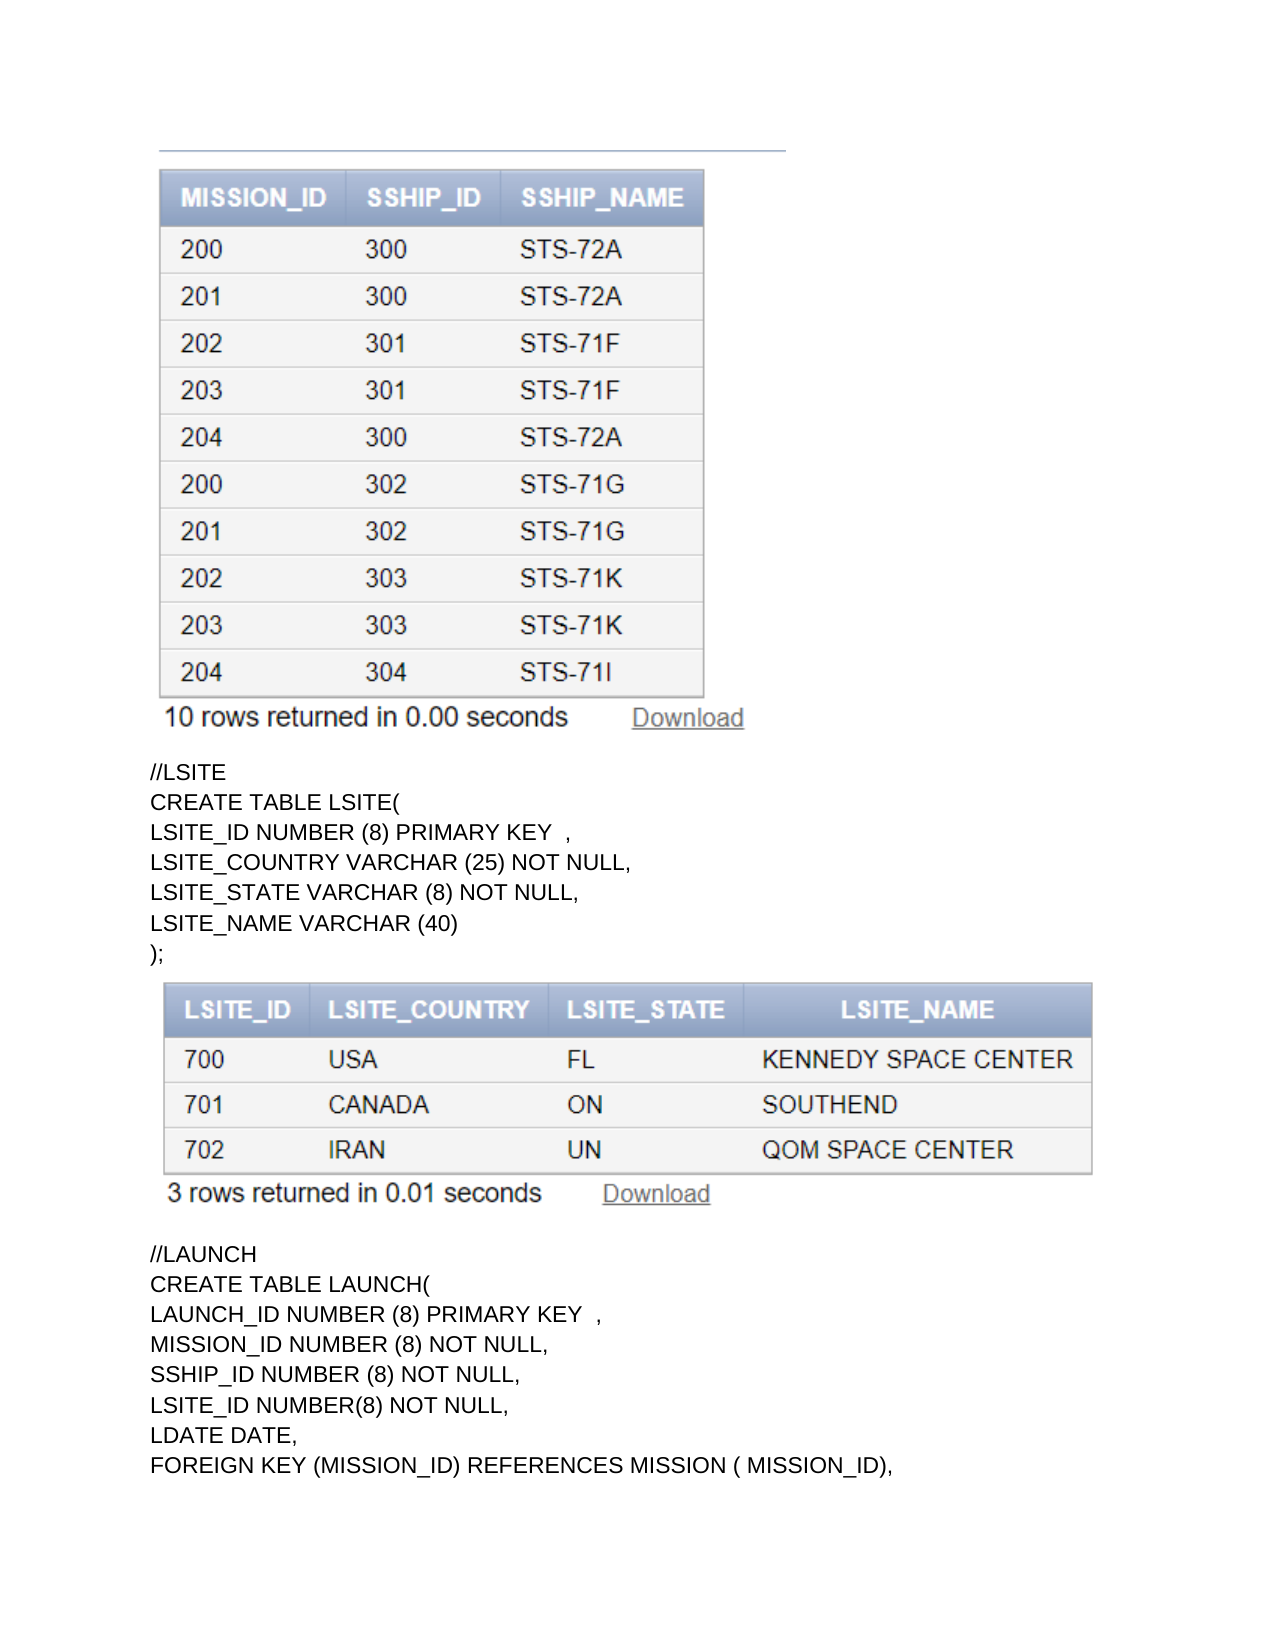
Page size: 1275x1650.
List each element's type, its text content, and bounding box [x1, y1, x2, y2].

text FOREIGN KEY (MISSION_ID) REFERENCES MISSION ( MISSION_ID), [150, 1452, 1125, 1478]
text LSITE_STATE VARCHAR (8) NOT NULL, [150, 879, 1125, 906]
text SSHIP_ID NUMBER (8) NOT NULL, [150, 1361, 1125, 1388]
text CREATE TABLE LAUNCH( [150, 1271, 1125, 1297]
text //LSITE [150, 758, 1125, 785]
text LAUNCH_ID NUMBER (8) PRIMARY KEY , [150, 1301, 1125, 1327]
text CREATE TABLE LSITE( [150, 789, 1125, 815]
text MISSION_ID NUMBER (8) NOT NULL, [150, 1331, 1125, 1357]
text //LAUNCH [150, 1241, 1125, 1267]
picture [150, 150, 786, 755]
text LSITE_ID NUMBER (8) PRIMARY KEY , [150, 819, 1125, 845]
text LSITE_NAME VARCHAR (40) [150, 909, 1125, 936]
text LSITE_ID NUMBER(8) NOT NULL, [150, 1392, 1125, 1418]
text LDATE DATE, [150, 1422, 1125, 1448]
text LSITE_COUNTRY VARCHAR (25) NOT NULL, [150, 849, 1125, 876]
picture [150, 970, 1125, 1237]
text ); [150, 940, 1125, 966]
